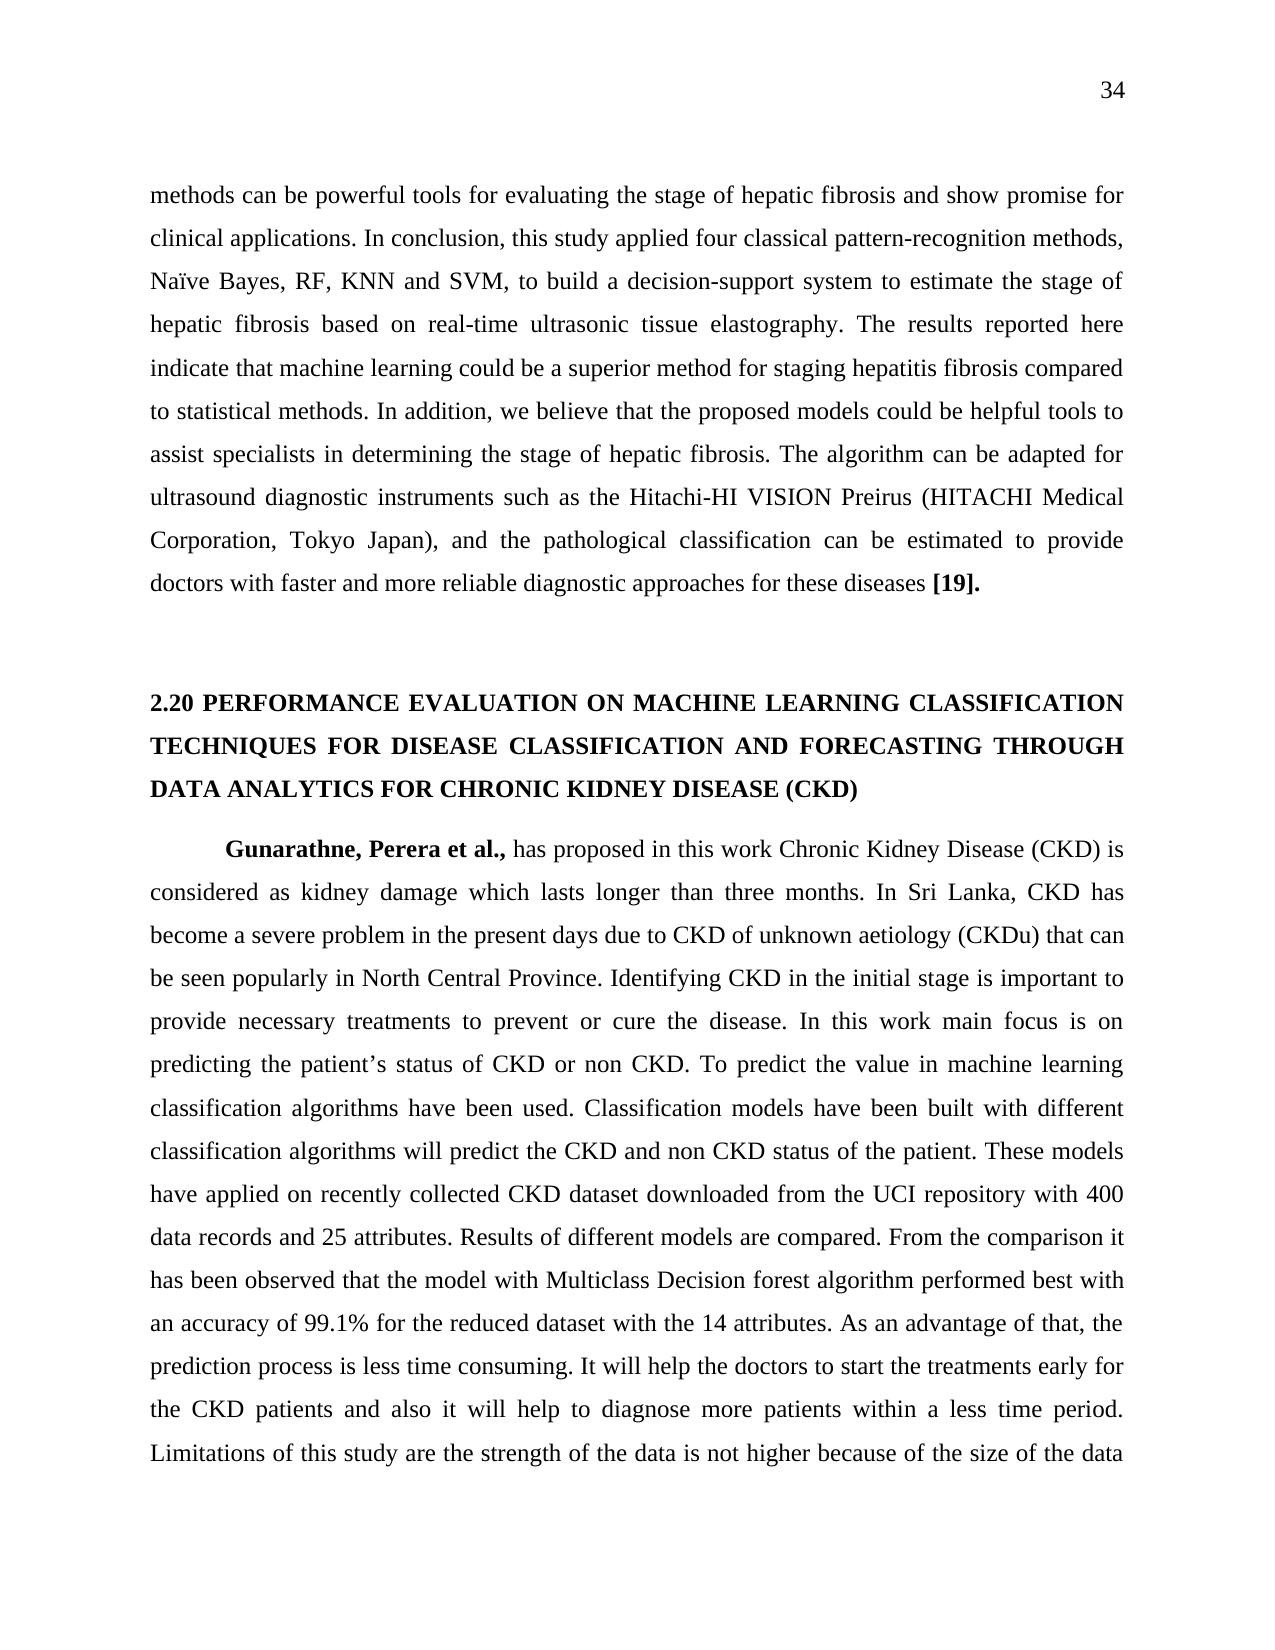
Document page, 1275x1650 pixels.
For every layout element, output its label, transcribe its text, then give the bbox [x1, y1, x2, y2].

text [150, 834, 1125, 1466]
text 2.20 PERFORMANCE EVALUATION ON MACHINE LEARNING CLASSIFICATION TECHNIQUES FOR DISEASE CLASSIFICATION AND FORECASTING THROUGH DATA ANALYTICS FOR CHRONIC KIDNEY DISEASE (CKD) [150, 688, 1125, 803]
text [150, 180, 1125, 597]
